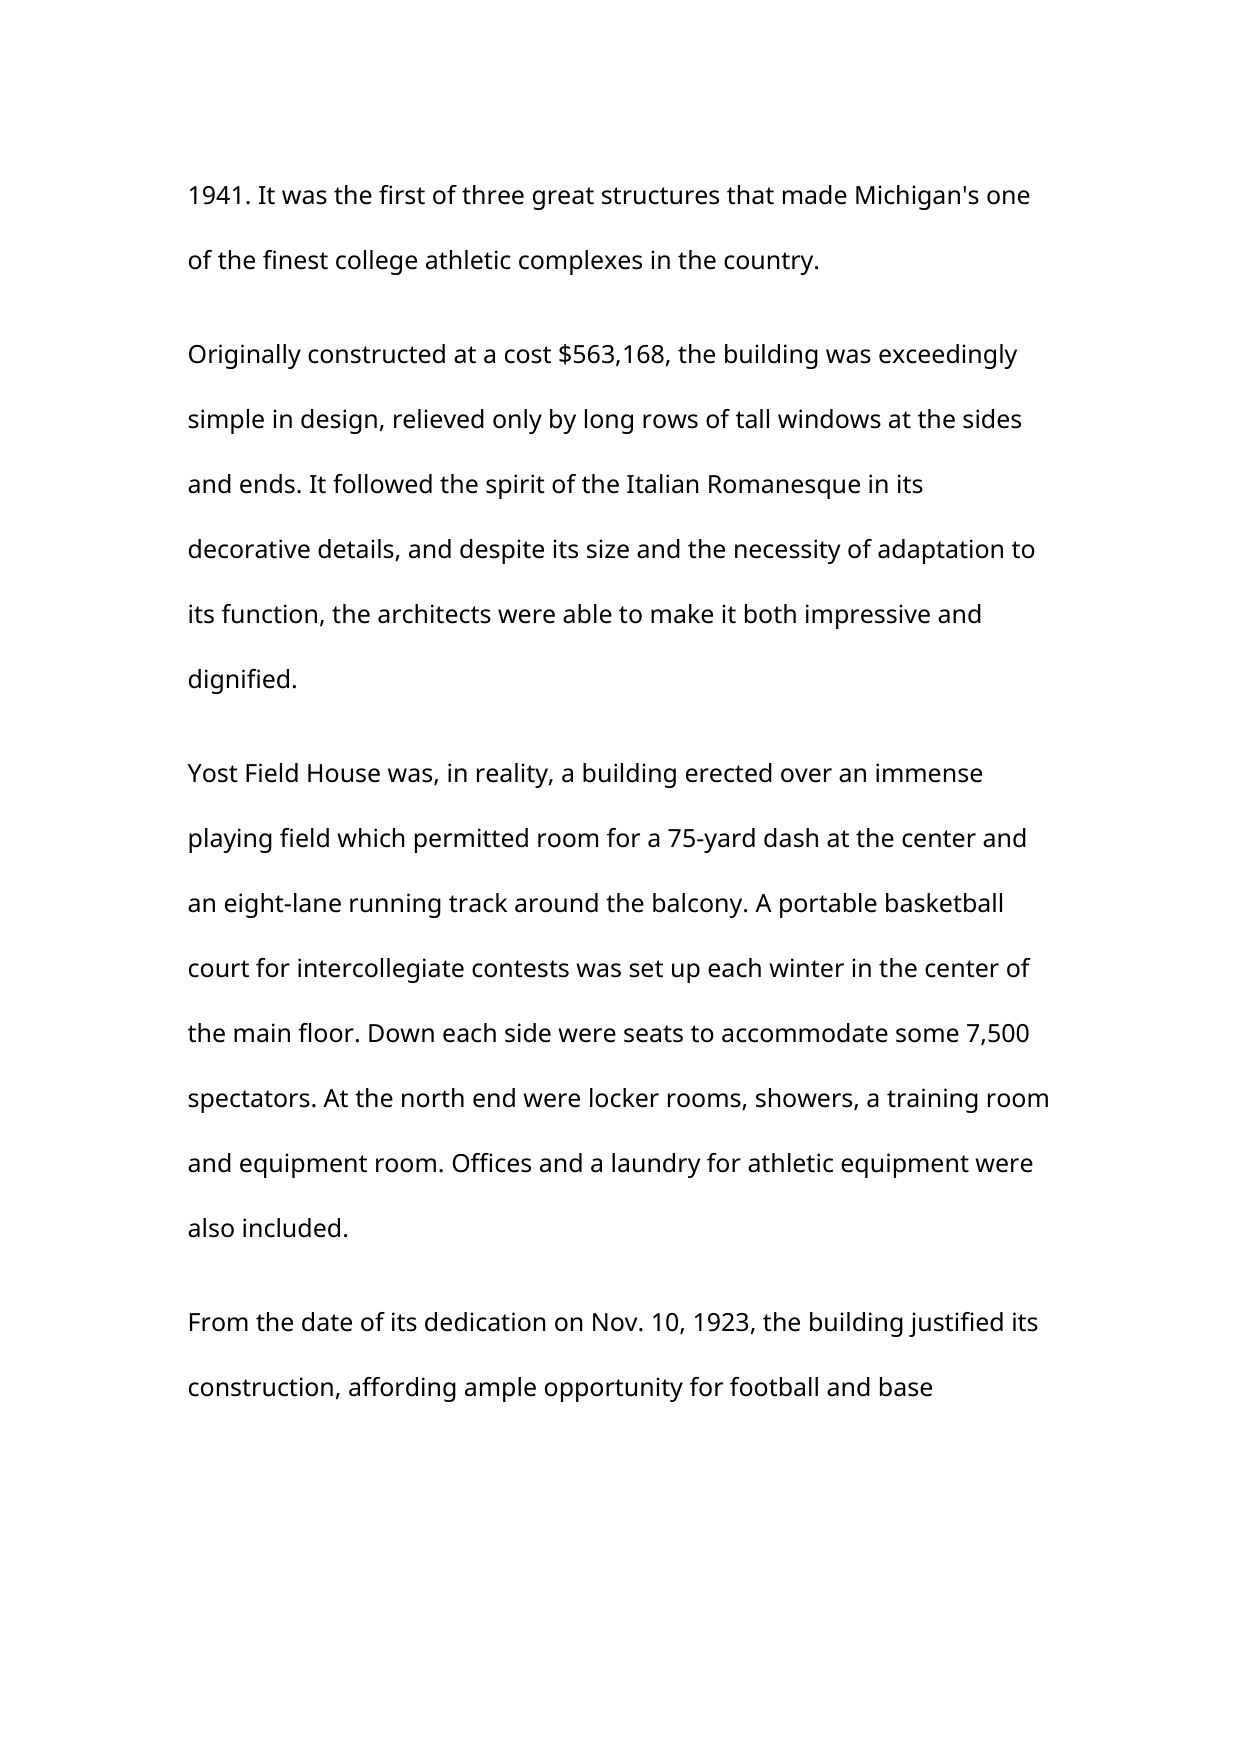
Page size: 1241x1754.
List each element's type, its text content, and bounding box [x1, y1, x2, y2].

text From the date of its dedication on Nov. 10, 1923, the building justified its construction, affording ample opportunity for football and base [187, 1289, 1053, 1419]
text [187, 162, 1053, 292]
text Originally constructed at a cost $563,168, the building was exceedingly simple in design, relieved only by long rows of tall windows at the sides and ends. It followed the spirit of the Italian Romanesque in its decorative details, and despite its size and the necessity of adaptation to its function, the architects were able to make it both impressive and dignified. [187, 321, 1053, 711]
text Yost Field House was, in reality, a building erected over an immense playing field which permitted room for a 75-yard dash at the center and an eight-lane running track around the balcony. A portable basketball court for intercollegiate contests was set up each winter in the center of the main floor. Down each side were seats to accommodate some 7,500 spectators. At the north end were locker rooms, showers, a training room and equipment room. Offices and a laundry for athletic equipment were also included. [187, 740, 1053, 1260]
